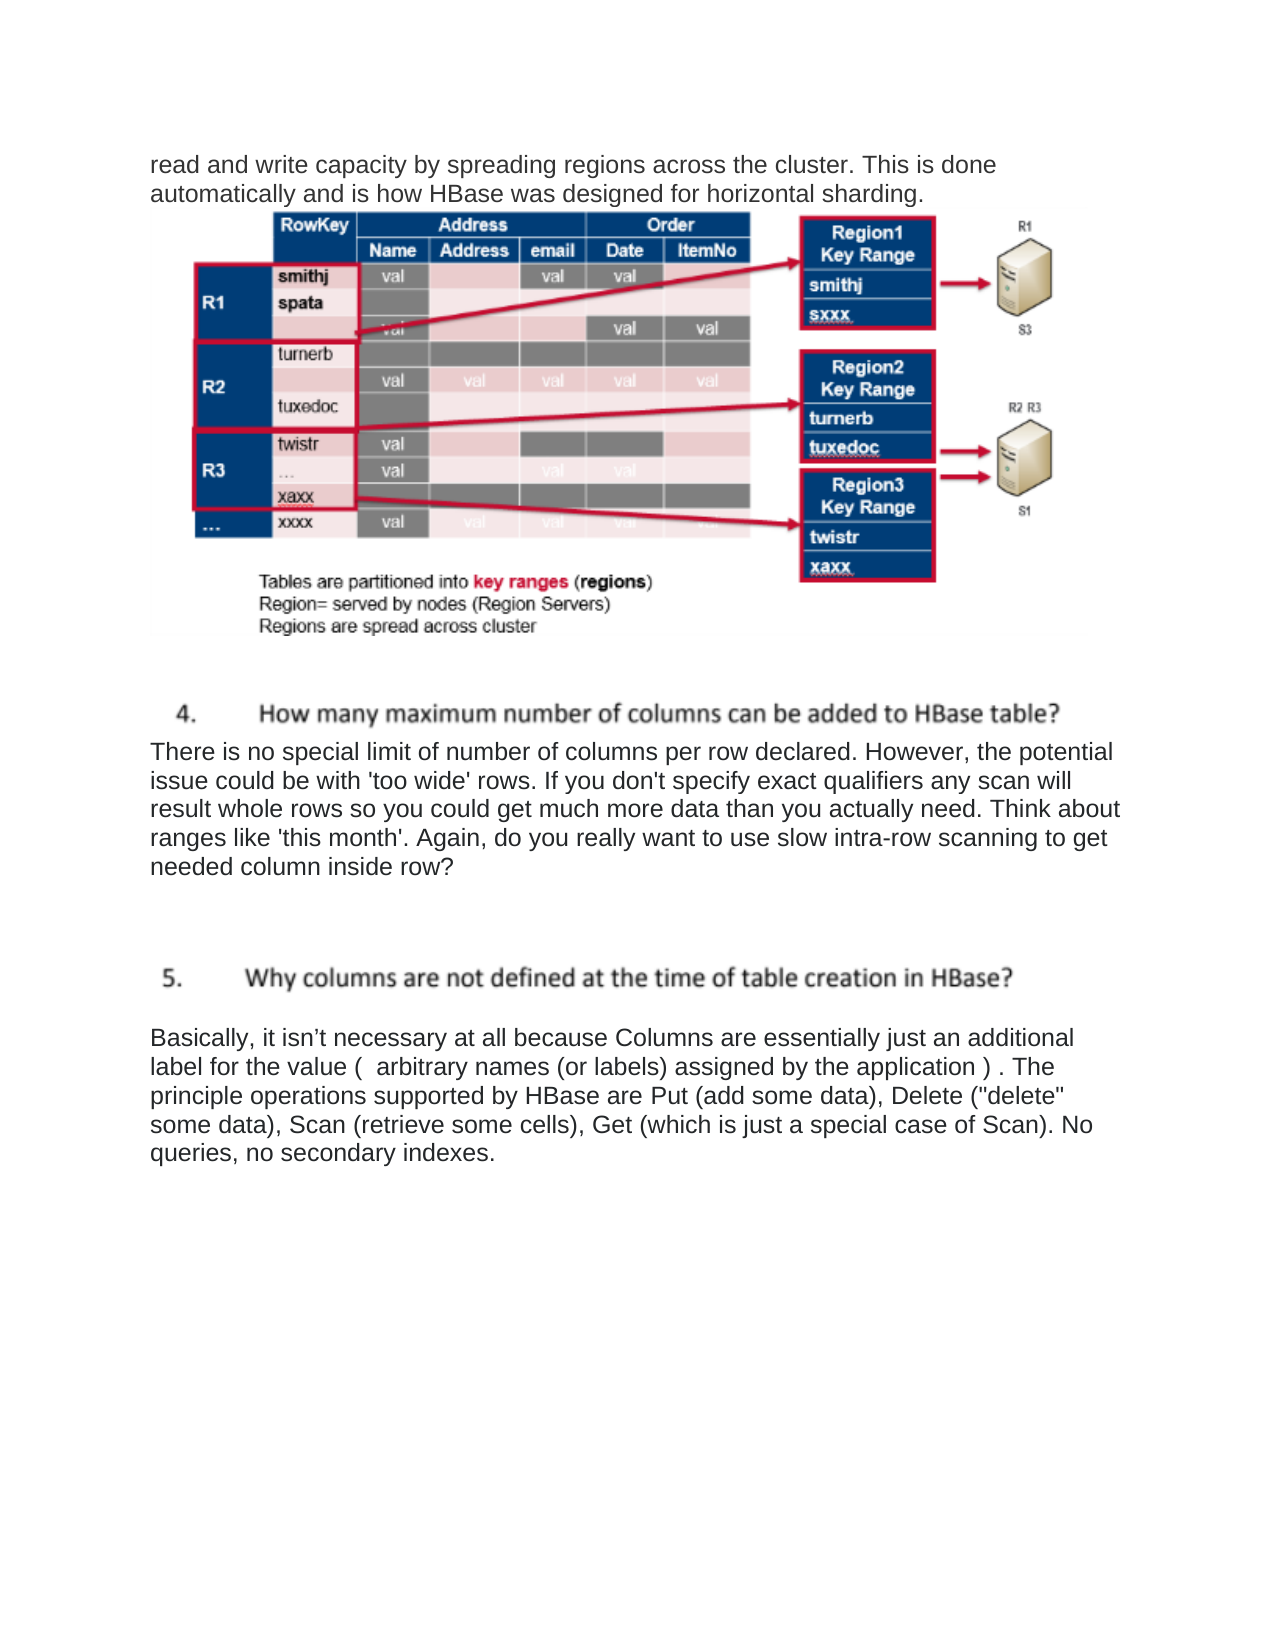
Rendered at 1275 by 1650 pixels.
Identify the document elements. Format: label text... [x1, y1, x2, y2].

picture [150, 207, 1088, 636]
picture [150, 693, 1086, 737]
text There is no special limit of number of columns per row declared. However, the potential issue could be with 'too wide' rows. If you don't specify exact qualifiers any scan will result whole rows so you could get much more data than you actually need. Think about ranges like 'this month'. Again, do you really want to use slow intra-row scanning to get needed column inside row? [454, 737, 1125, 881]
picture [150, 955, 1035, 1001]
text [150, 150, 1125, 207]
text Basically, it isn’t necessary at all because Columns are essentially just an additional label for the value ( arbitrary names (or labels) assigned by the application ) . The principle operations supported by HBase are Put (add some data), Delete ("delete" some data), Scan (retrieve some cells), Get (which is just a special case of Scan). No queries, no secondary indexes. [150, 1023, 1125, 1167]
